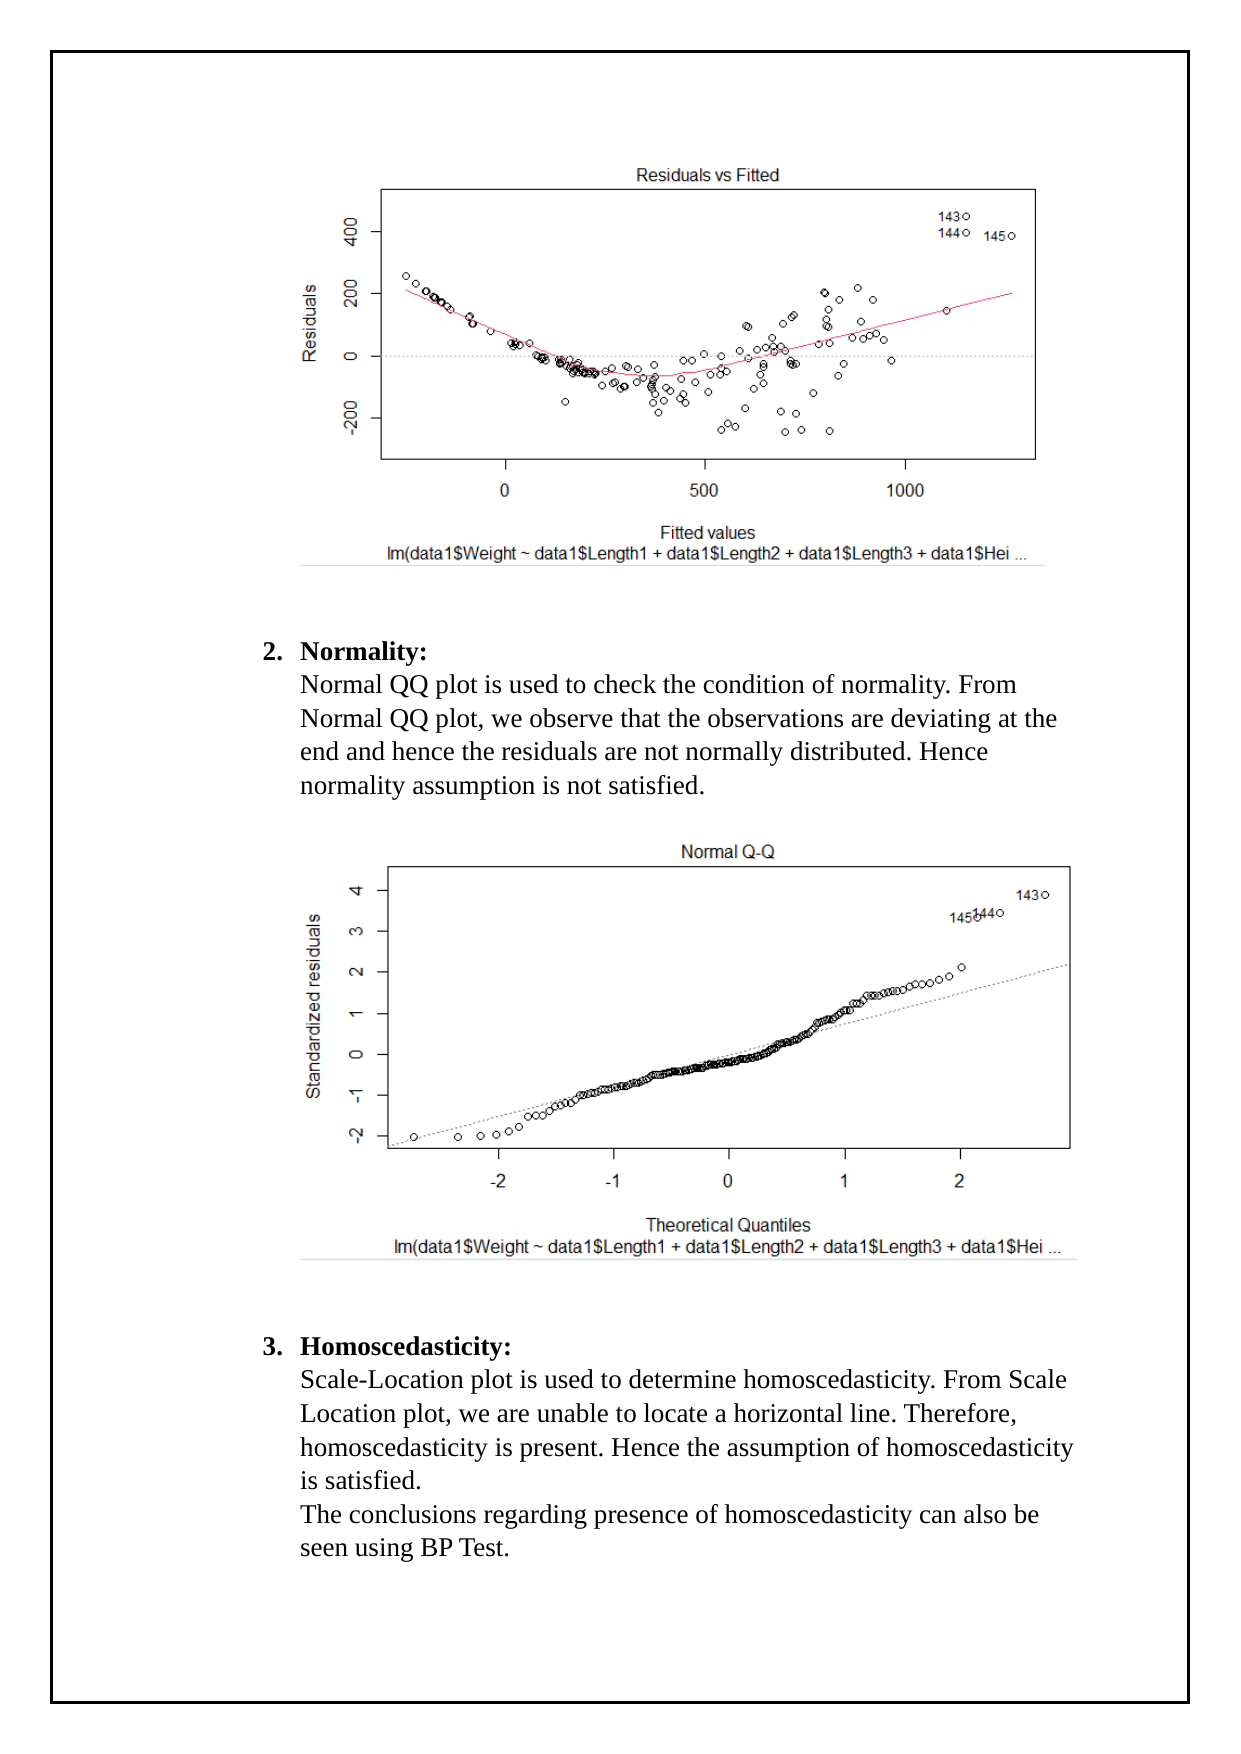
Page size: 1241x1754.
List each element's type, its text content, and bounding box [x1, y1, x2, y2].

list Homoscedasticity: [262, 1330, 1090, 1361]
list Scale-Location plot is used to determine homoscedasticity. From Scale Location plot, we are unable to locate a horizontal line. Therefore, homoscedasticity is present. Hence the assumption of homoscedasticity is satisfied. [300, 1364, 1090, 1495]
list Normal QQ plot is used to check the condition of normality. From Normal QQ plot, we observe that the observations are deviating at the end and hence the residuals are not normally distributed. Hence normality assumption is not satisfied. [300, 668, 1090, 800]
list Normality: [262, 634, 1090, 666]
list The conclusions regarding presence of homoscedasticity can also be seen using BP Test. [300, 1498, 1090, 1562]
